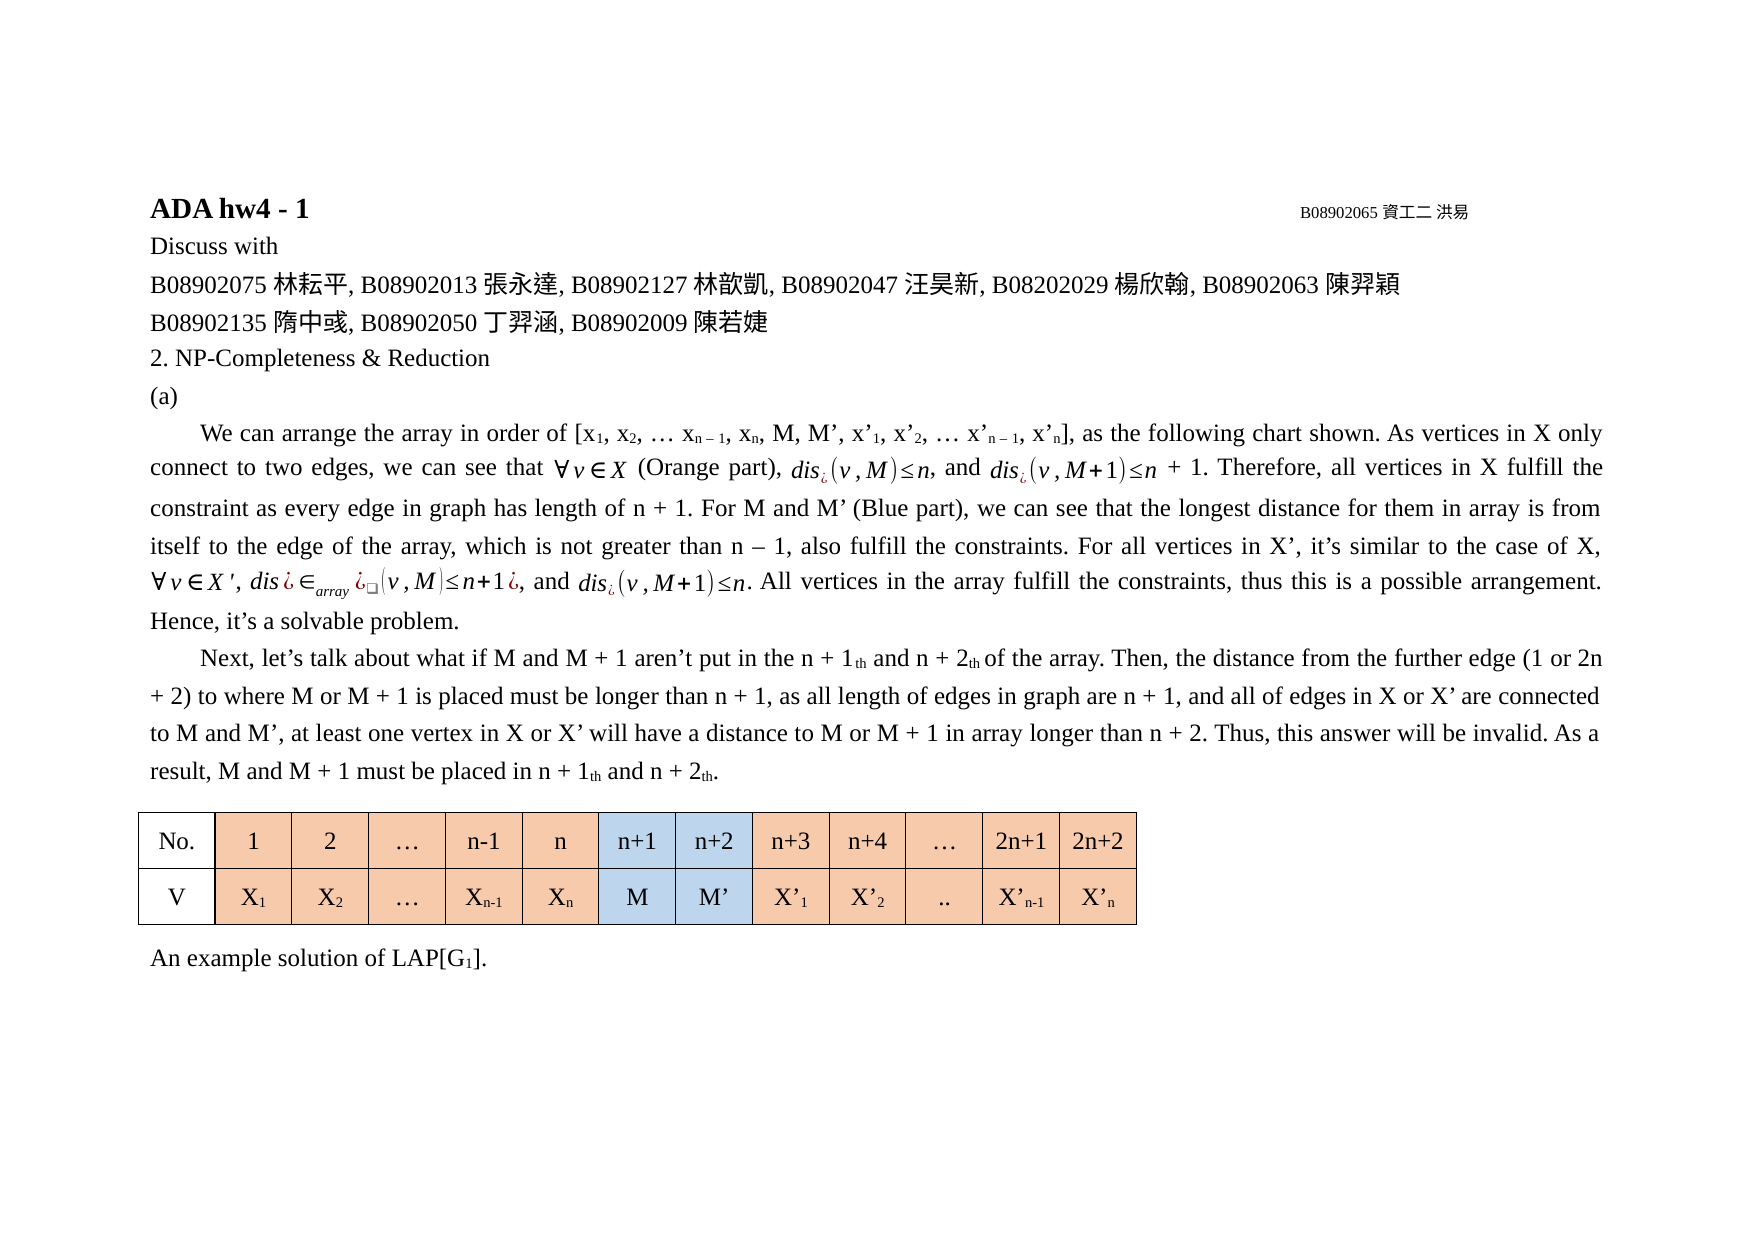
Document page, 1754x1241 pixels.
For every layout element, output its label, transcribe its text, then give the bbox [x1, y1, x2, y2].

text B08902075 林耘平, B08902013 張永達, B08902127 林歆凱, B08902047 汪昊新, B08202029 楊欣翰, B08902063 陳羿穎 [150, 264, 1604, 301]
table_header n [523, 813, 598, 868]
table_cell … [369, 869, 445, 924]
table_header 1 [216, 813, 291, 868]
text ADA hw4 - 1 B08902065 資工二 洪易 [150, 189, 1604, 226]
table_cell .. [906, 869, 982, 924]
table_cell V [139, 869, 214, 924]
table_cell X’1 [753, 869, 829, 924]
table_header 2n+1 [983, 813, 1059, 868]
table_cell X2 [292, 869, 368, 924]
table_header n-1 [446, 813, 522, 868]
table_header 2n+2 [1060, 813, 1136, 868]
text We can arrange the array in order of [x1, x2, … xn – 1, xn, M, M’, x’1, x’2, … x’n – 1, x’n], as the following chart shown. As vertices in X only connect to two edges, we can see that (Orange part), , and + 1. Therefore, all vertices in X fulfill the constraint as every edge in graph has length of n + 1. For M and M’ (Blue part), we can see that the longest distance for them in array is from itself to the edge of the array, which is not greater than n – 1, also fulfill the constraints. For all vertices in X’, it’s similar to the case of X, , , and . All vertices in the array fulfill the constraints, thus this is a possible arrangement. Hence, it’s a solvable problem. [150, 414, 1604, 639]
table_cell X’n [1060, 869, 1136, 924]
text (a) [150, 376, 1604, 414]
table_header n+3 [753, 813, 829, 868]
text Discuss with [150, 226, 1604, 264]
text 2. NP-Completeness & Reduction [150, 339, 1604, 376]
table_cell X1 [216, 869, 291, 924]
text B08902135 隋中彧, B08902050 丁羿涵, B08902009 陳若婕 [150, 301, 1604, 339]
table_cell X’2 [830, 869, 905, 924]
table_header n+2 [676, 813, 752, 868]
text Next, let’s talk about what if M and M + 1 aren’t put in the n + 1th and n + 2th of the array. Then, the distance from the further edge (1 or 2n + 2) to where M or M + 1 is placed must be longer than n + 1, as all length of edges in graph are n + 1, and all of edges in X or X’ are connected to M and M’, at least one vertex in X or X’ will have a distance to M or M + 1 in array longer than n + 2. Thus, this answer will be invalid. As a result, M and M + 1 must be placed in n + 1th and n + 2th. [150, 639, 1604, 789]
table_cell M [599, 869, 675, 924]
table_header n+1 [599, 813, 675, 868]
table_header No. [139, 813, 214, 868]
table_header 2 [292, 813, 368, 868]
table_header n+4 [830, 813, 905, 868]
table_cell X’n-1 [983, 869, 1059, 924]
table_header … [369, 813, 445, 868]
text An example solution of LAP[G1]. [150, 939, 1604, 976]
table_cell Xn-1 [446, 869, 522, 924]
table_header … [906, 813, 982, 868]
table_cell M’ [676, 869, 752, 924]
table_cell Xn [523, 869, 598, 924]
